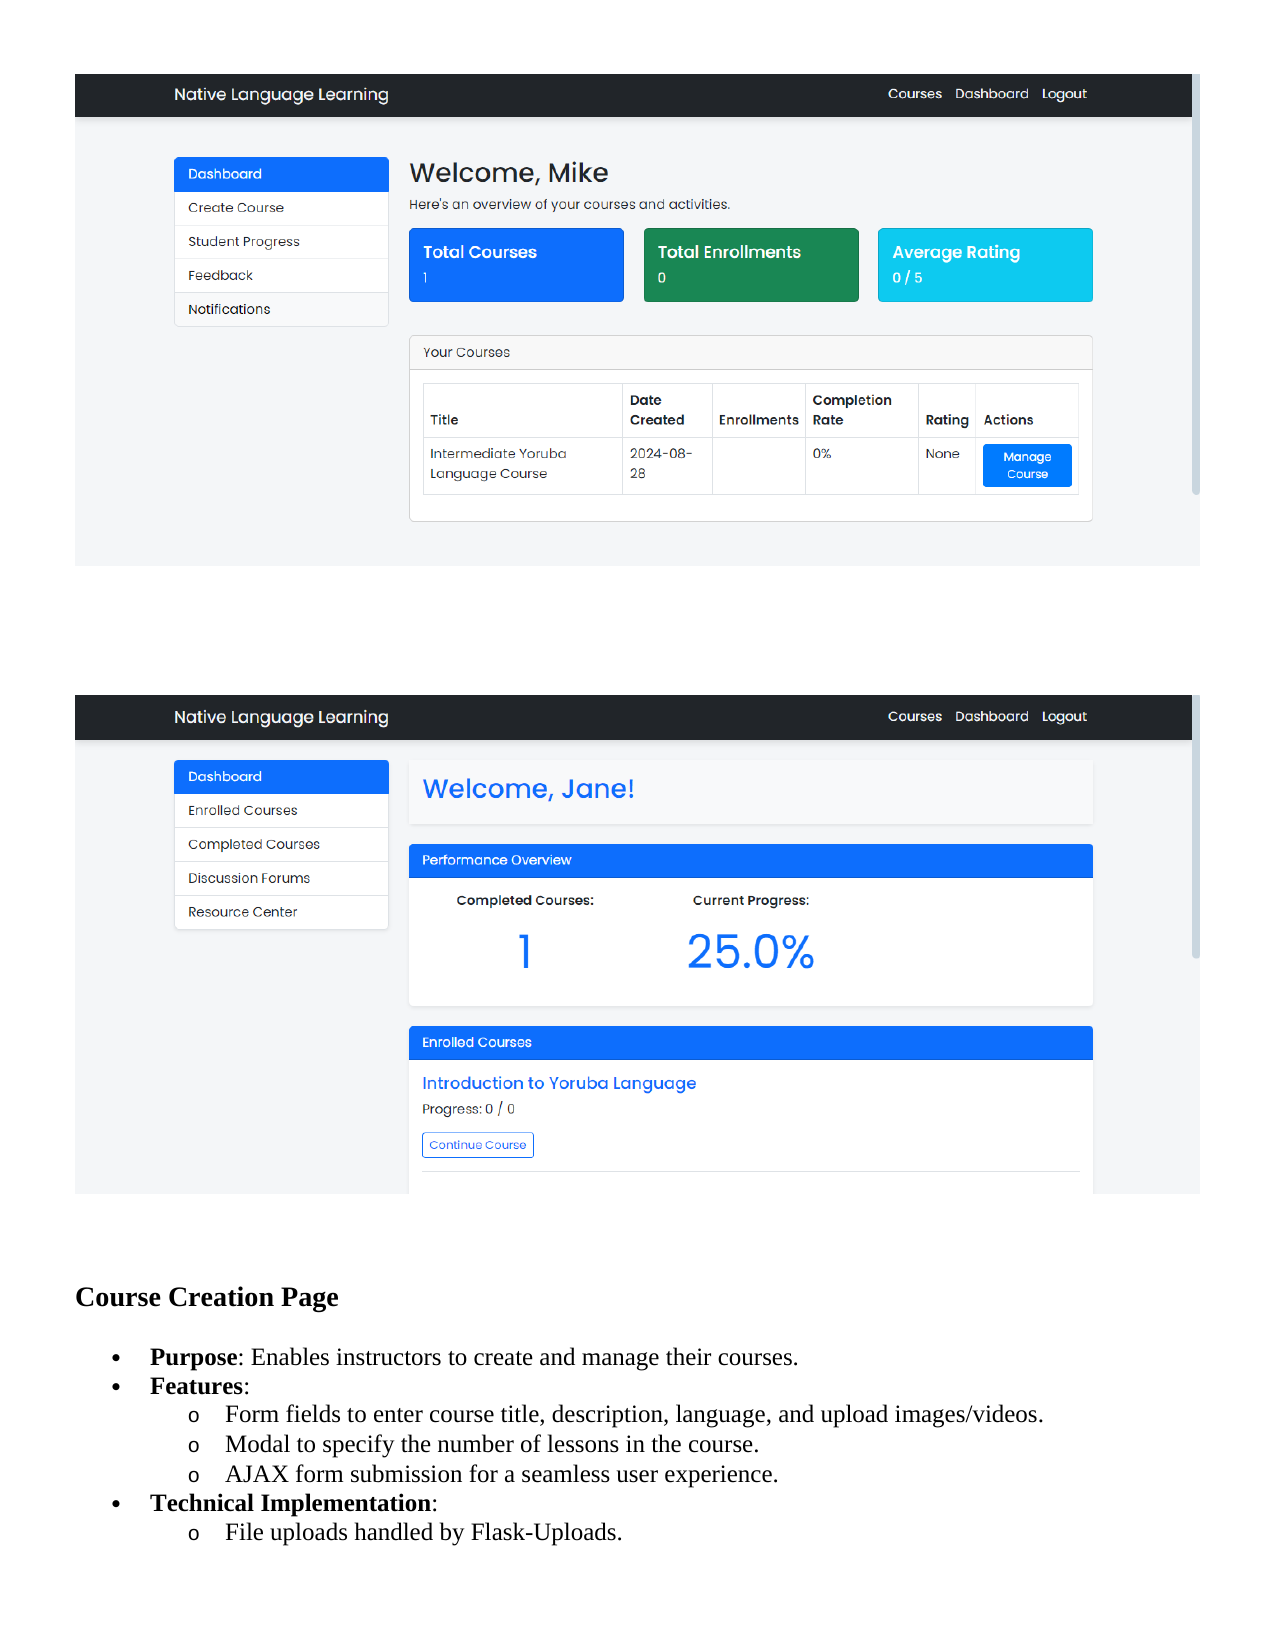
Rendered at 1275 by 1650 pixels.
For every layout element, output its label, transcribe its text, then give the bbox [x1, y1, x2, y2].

list Technical Implementation: [112, 1488, 1200, 1517]
picture [75, 695, 1200, 1194]
list Form fields to enter course title, description, language, and upload images/videos. [187, 1399, 1200, 1429]
list Features: [112, 1371, 1200, 1399]
list Purpose: Enables instructors to create and manage their courses. [112, 1342, 1200, 1371]
list File uploads handled by Flask-Uploads. [187, 1517, 1200, 1547]
list AJAX form submission for a seamless user experience. [187, 1459, 1200, 1488]
picture [75, 74, 1200, 566]
list Modal to specify the number of lessons in the course. [187, 1429, 1200, 1459]
text Course Creation Page [75, 1280, 1200, 1313]
